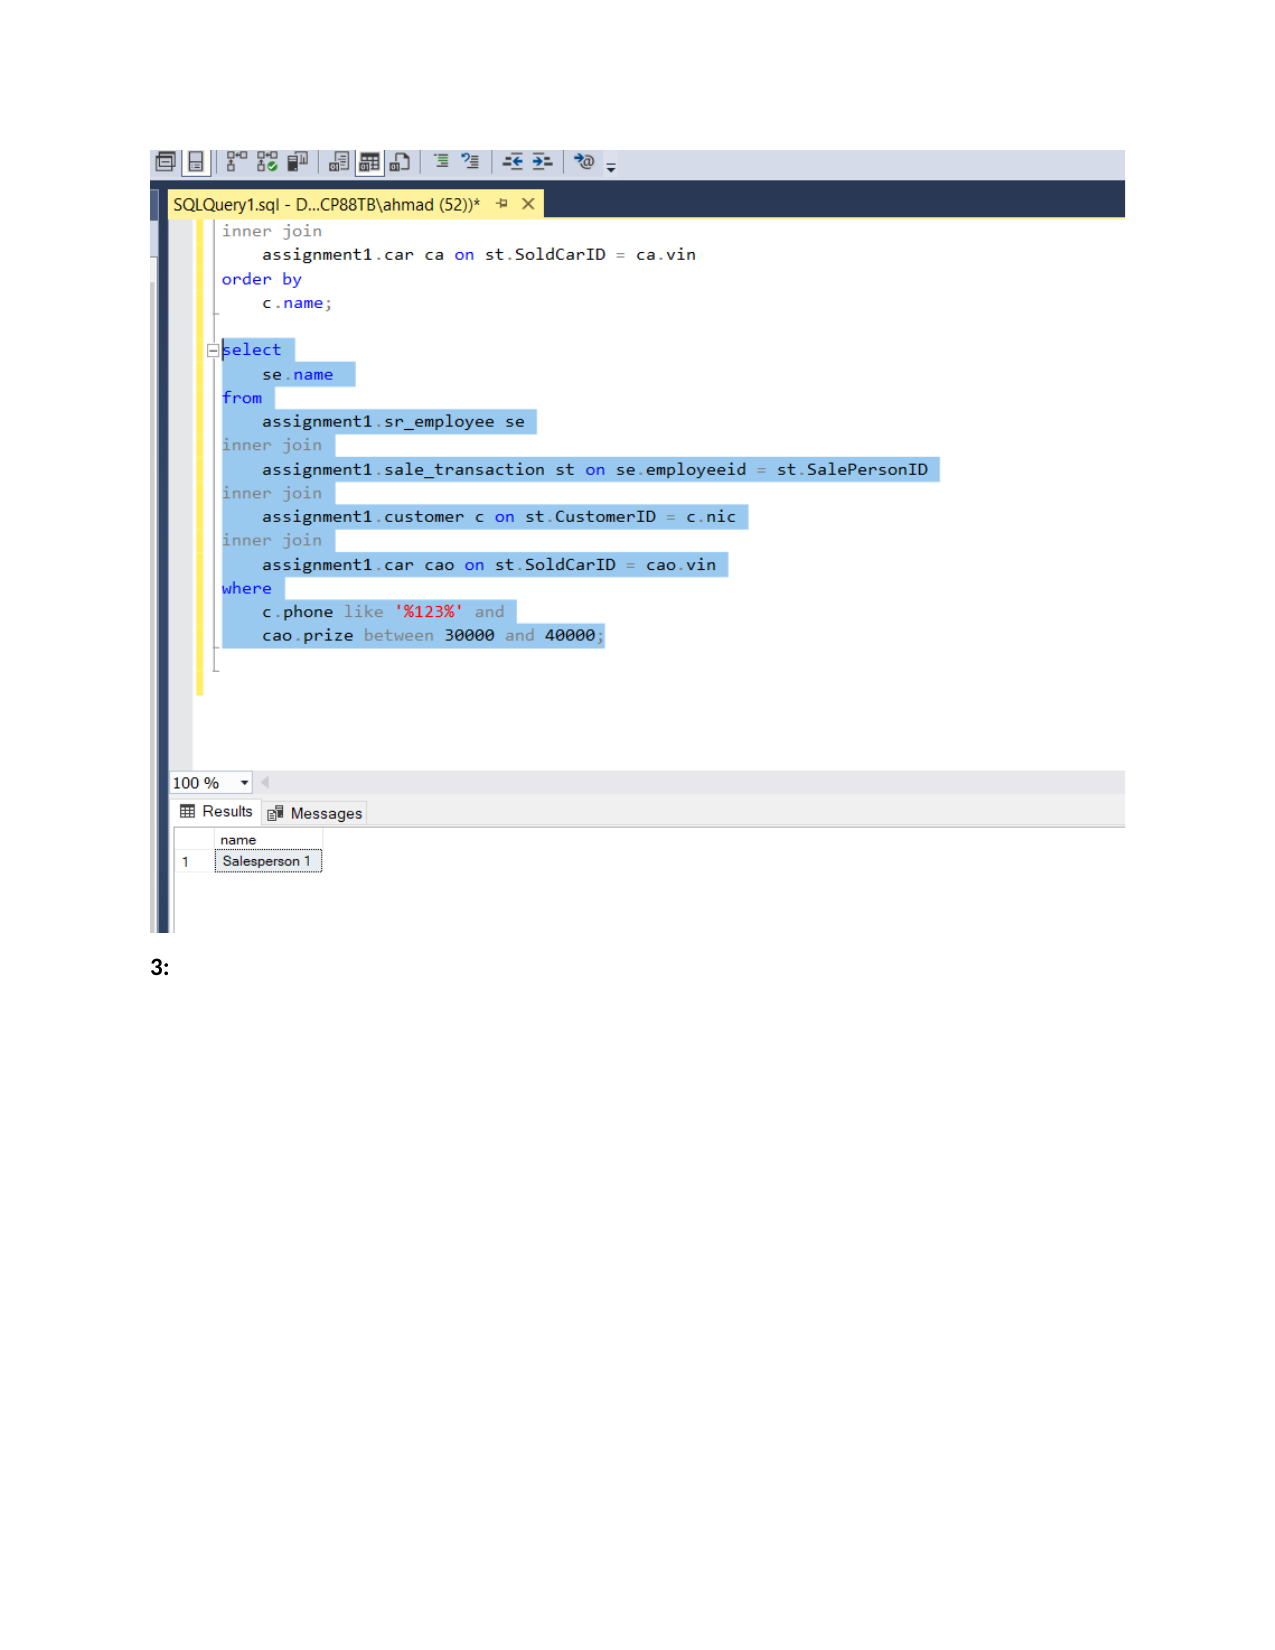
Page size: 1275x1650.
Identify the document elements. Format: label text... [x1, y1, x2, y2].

text 3: [150, 952, 1125, 982]
picture [150, 150, 1125, 933]
